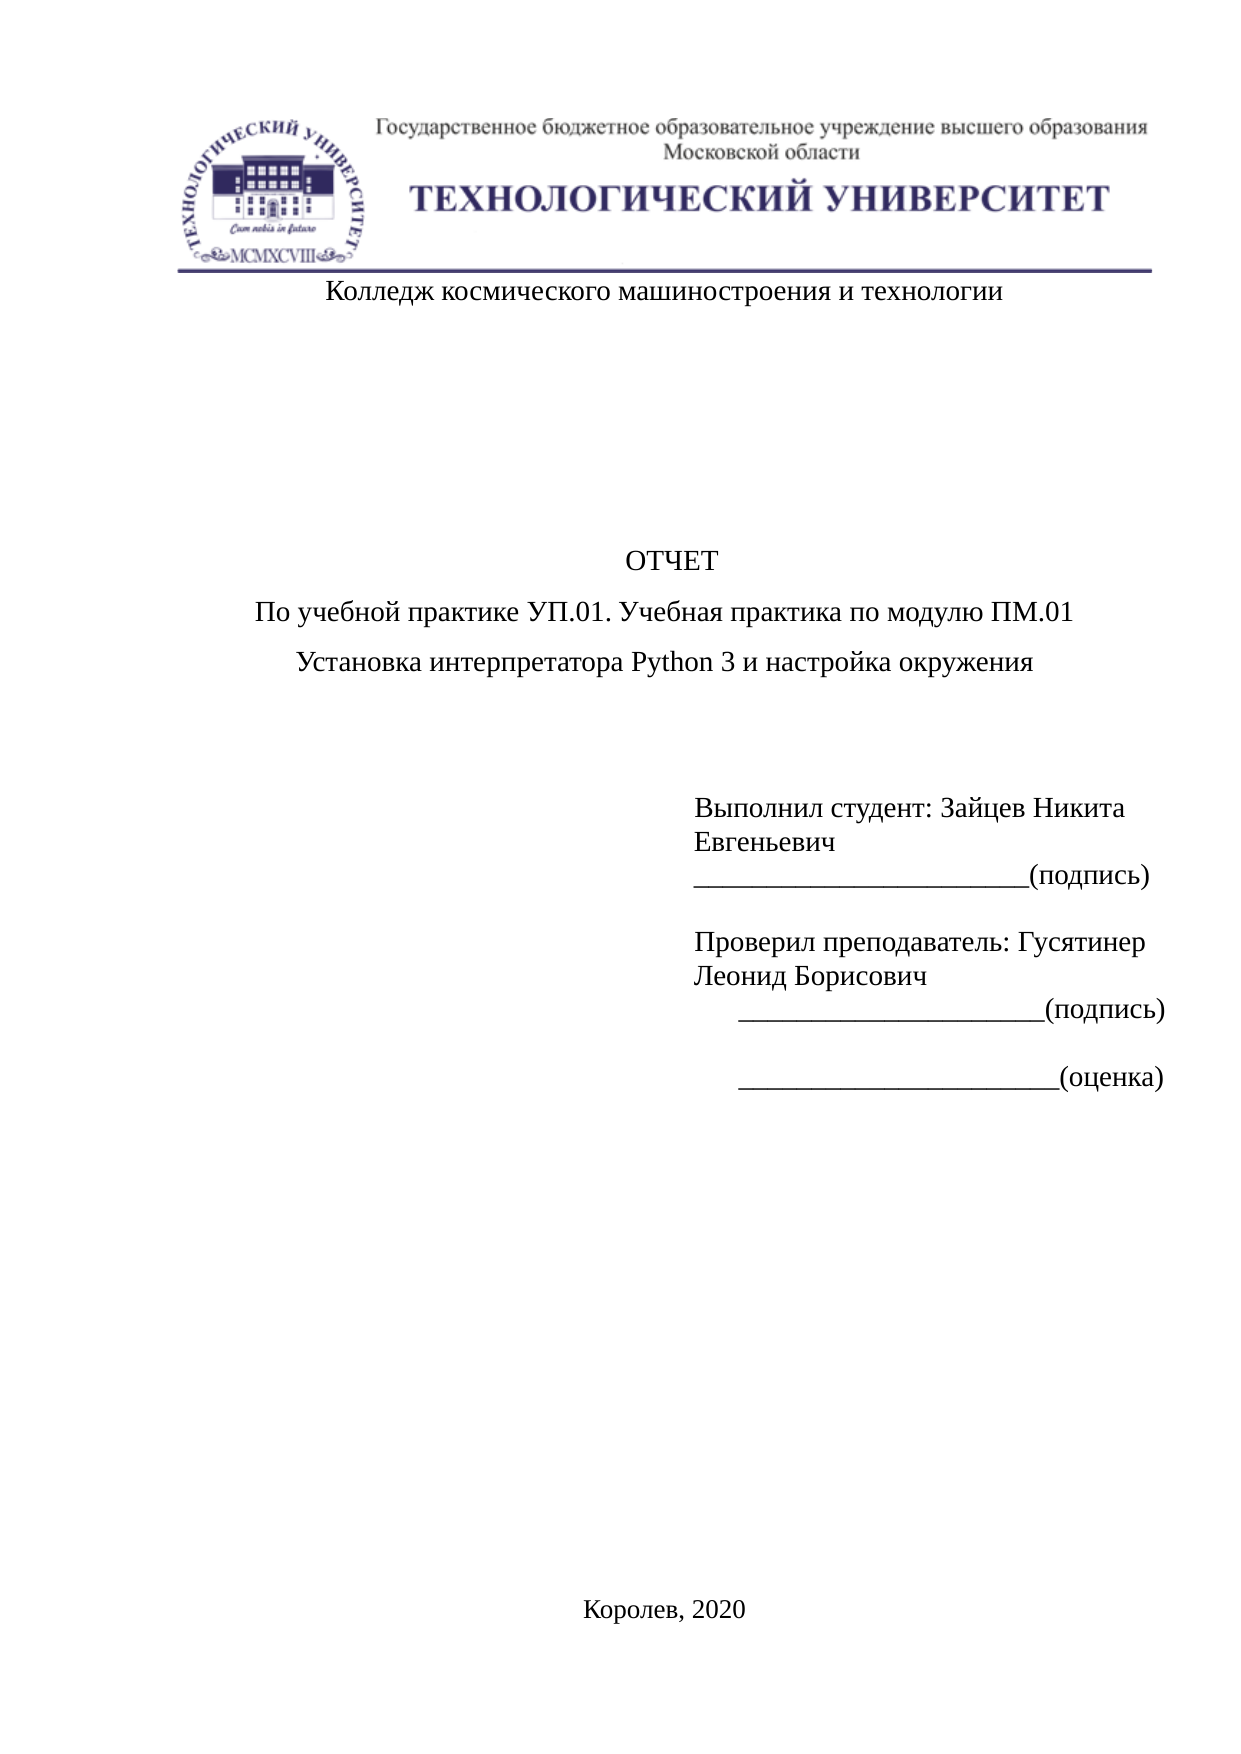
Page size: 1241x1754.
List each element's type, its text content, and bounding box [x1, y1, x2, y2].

picture [177, 118, 1153, 273]
text По учебной практике УП.01. Учебная практика по модулю ПМ.01 Установка интерпретатора Python 3 и настройка окружения [177, 594, 1152, 678]
text Колледж космического машиностроения и технологии [177, 273, 1152, 306]
text ОТЧЕТ [177, 543, 1167, 577]
text Проверил преподаватель: Гусятинер Леонид Борисович [693, 924, 1167, 992]
text Королев, 2020 [177, 1593, 1152, 1624]
text _____________________(подпись) [679, 992, 1167, 1025]
text ______________________(оценка) [679, 1059, 1167, 1092]
text _______________________(подпись) [177, 857, 1167, 891]
text Выполнил студент: Зайцев Никита Евгеньевич [693, 790, 1167, 857]
